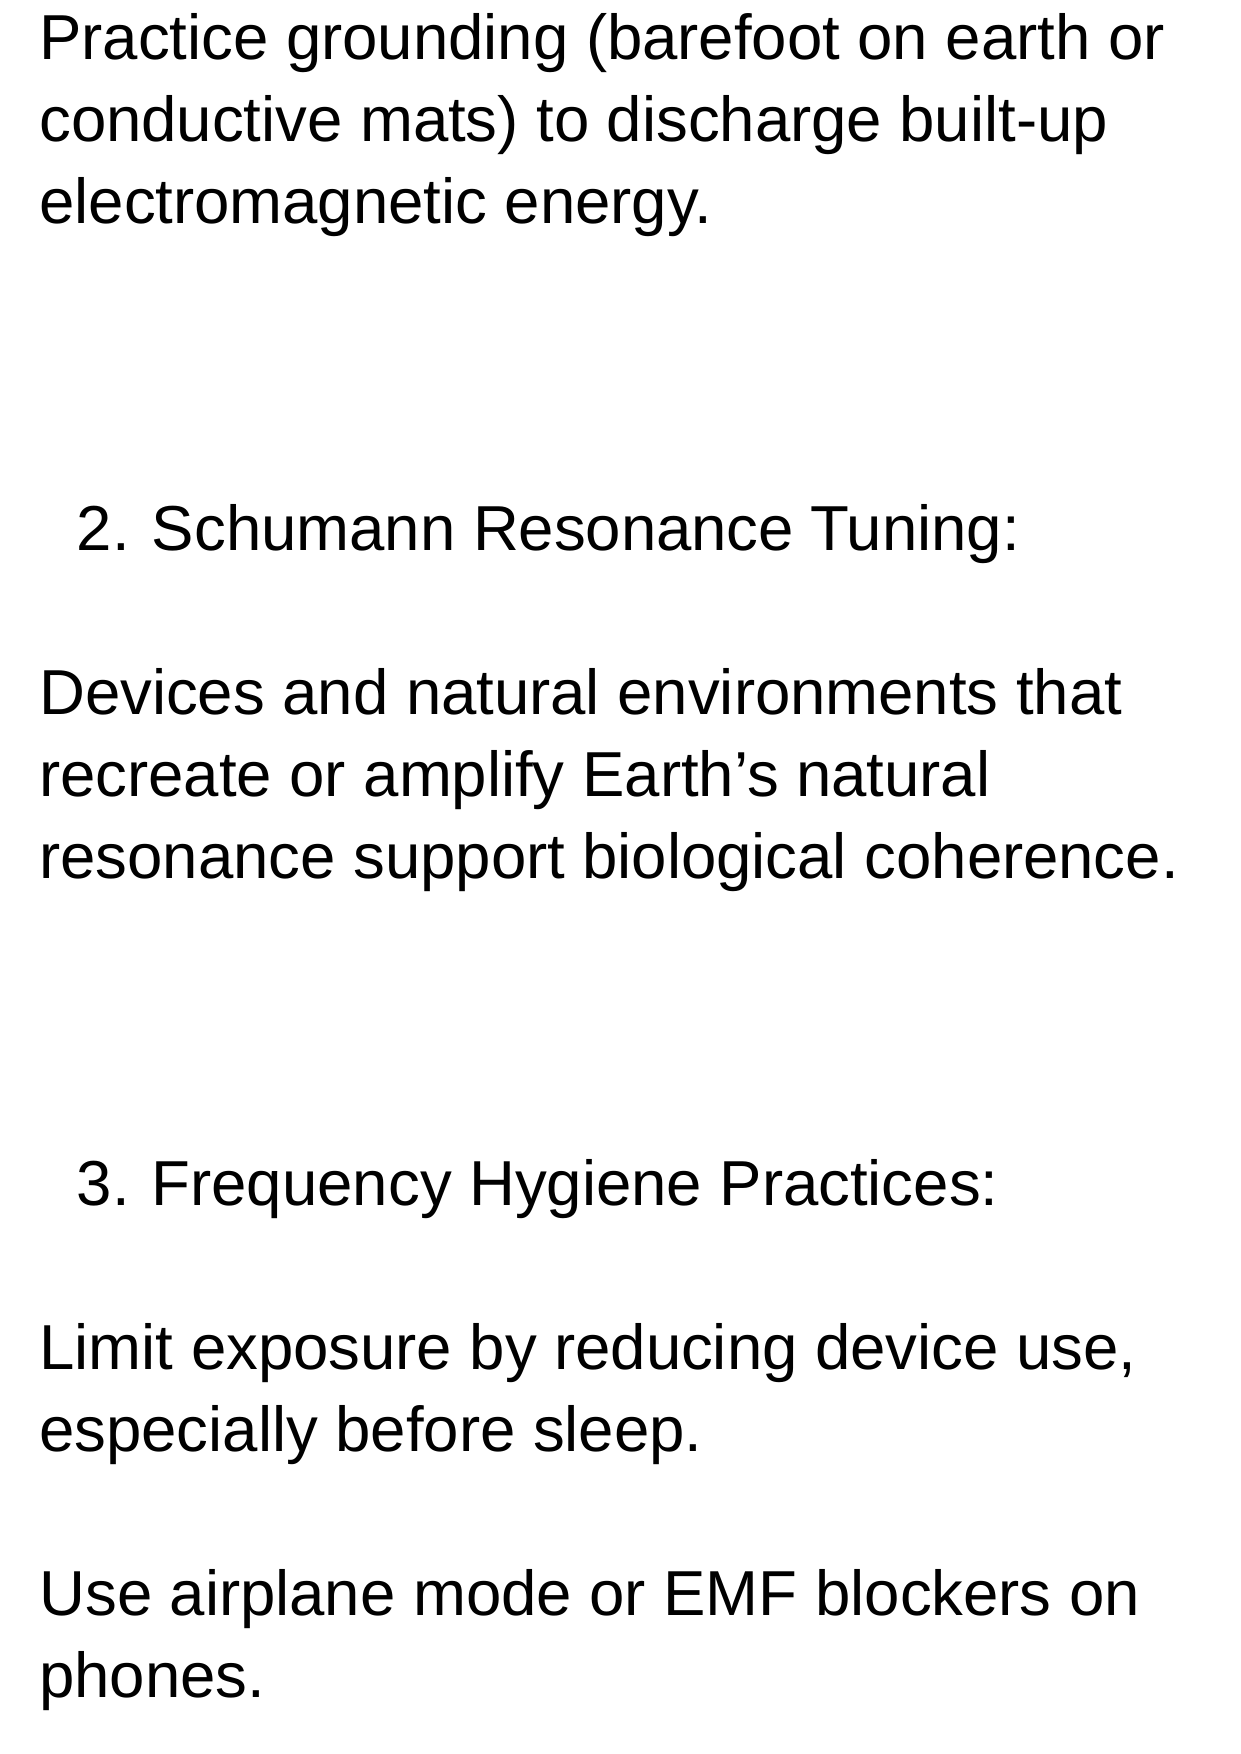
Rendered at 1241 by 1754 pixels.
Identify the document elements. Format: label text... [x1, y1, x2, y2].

text Limit exposure by reducing device use, especially before sleep. [39, 1310, 1201, 1465]
list Frequency Hygiene Practices: [77, 1146, 1201, 1219]
list Schumann Resonance Tuning: [77, 491, 1201, 564]
text Devices and natural environments that recreate or amplify Earth’s natural resonance support biological coherence. [39, 655, 1201, 892]
text Practice grounding (barefoot on earth or conductive mats) to discharge built-up electromagnetic energy. [39, 0, 1201, 237]
text Use airplane mode or EMF blockers on phones. [39, 1556, 1201, 1711]
